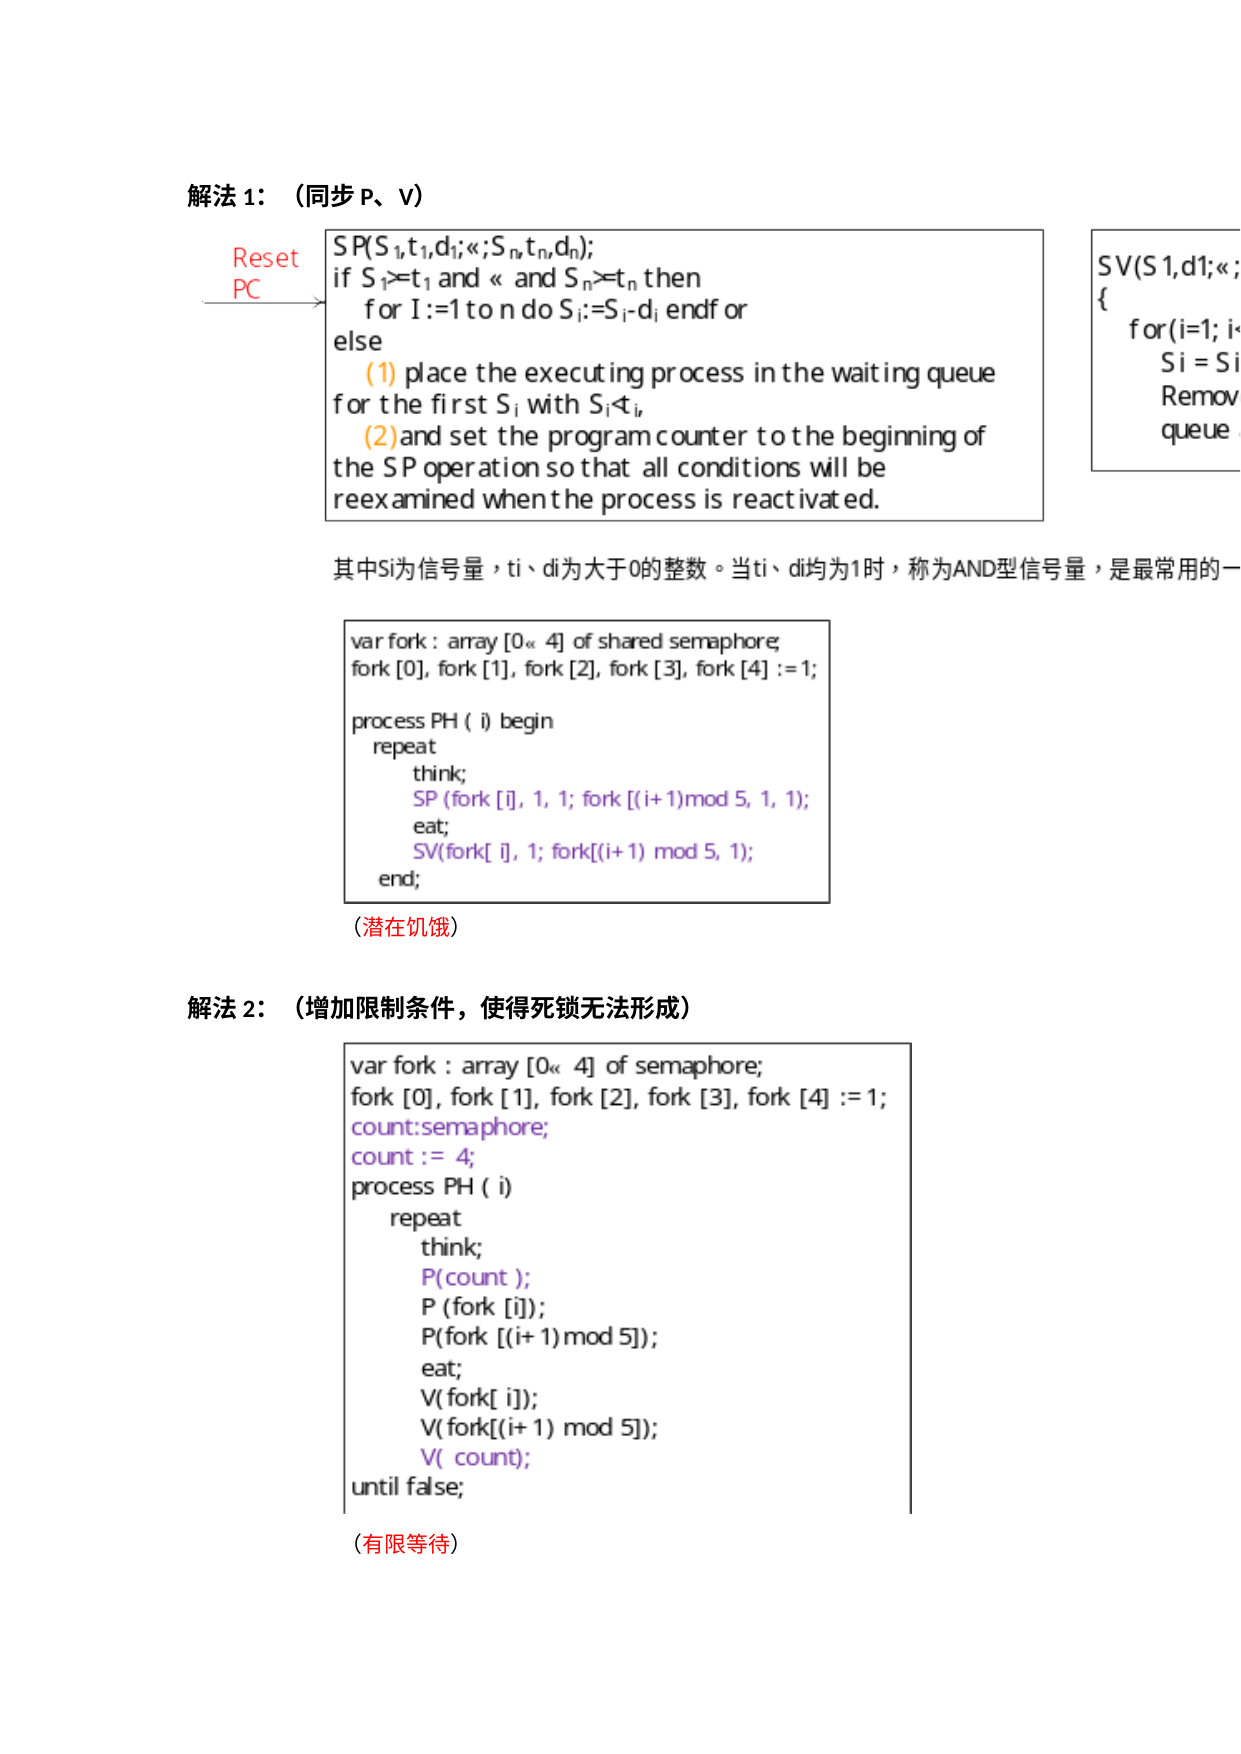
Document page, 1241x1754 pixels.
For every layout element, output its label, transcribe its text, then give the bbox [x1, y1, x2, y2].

text （有限等待） [187, 1527, 1053, 1559]
text （潜在饥饿） [187, 909, 1053, 942]
text 解法2：（增加限制条件，使得死锁无法形成） [187, 974, 1053, 1039]
text 解法1：（同步P、V） [187, 162, 1053, 227]
